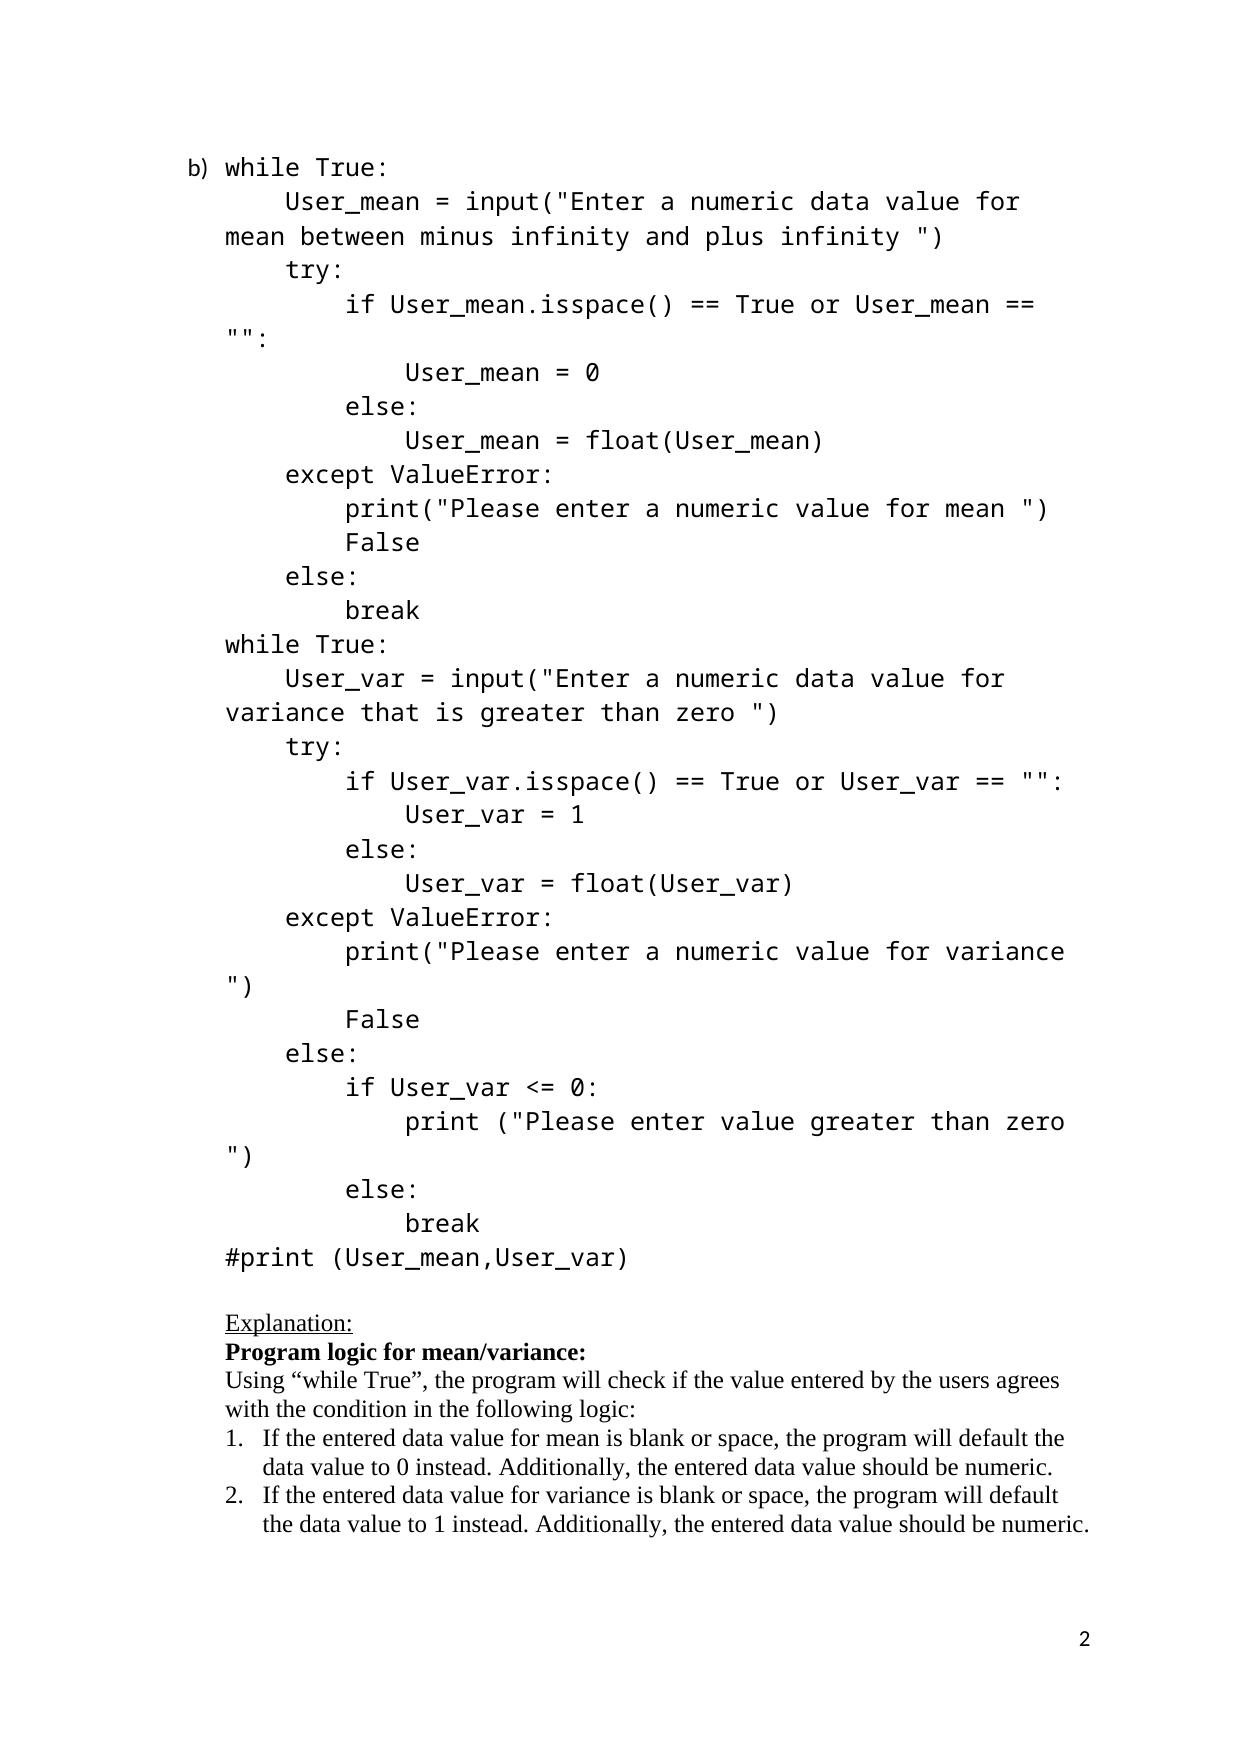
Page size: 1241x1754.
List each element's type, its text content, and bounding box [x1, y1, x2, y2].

list Explanation: [225, 1308, 1090, 1337]
list except ValueError: [225, 457, 1090, 491]
list if User_mean.isspace() == True or User_mean == "": [225, 286, 1090, 354]
list while True: [187, 150, 1090, 184]
list If the entered data value for variance is blank or space, the program will default the data value to 1 instead. Additionally, the entered data value should be numeric. [225, 1481, 1090, 1538]
list User_mean = 0 [225, 354, 1090, 388]
list print("Please enter a numeric value for mean ") [225, 491, 1090, 525]
list #print (User_mean,User_var) [225, 1240, 1090, 1274]
list User_mean = float(User_mean) [225, 422, 1090, 457]
list if User_var <= 0: [225, 1070, 1090, 1104]
list while True: [225, 627, 1090, 661]
list False [225, 525, 1090, 559]
list except ValueError: [225, 899, 1090, 933]
list else: [225, 388, 1090, 422]
list else: [225, 831, 1090, 865]
list User_mean = input("Enter a numeric data value for mean between minus infinity and plus infinity ") [225, 184, 1090, 252]
list If the entered data value for mean is blank or space, the program will default the data value to 0 instead. Additionally, the entered data value should be numeric. [225, 1423, 1090, 1481]
list User_var = 1 [225, 797, 1090, 831]
list Program logic for mean/variance: [225, 1337, 1090, 1366]
list try: [225, 729, 1090, 763]
list False [225, 1002, 1090, 1036]
list else: [225, 1172, 1090, 1206]
list else: [225, 559, 1090, 593]
list print ("Please enter value greater than zero ") [225, 1104, 1090, 1172]
list if User_var.isspace() == True or User_var == "": [225, 763, 1090, 797]
list User_var = float(User_var) [225, 865, 1090, 899]
list else: [225, 1036, 1090, 1070]
list break [225, 1206, 1090, 1240]
list break [225, 593, 1090, 627]
list try: [225, 252, 1090, 286]
list Using “while True”, the program will check if the value entered by the users agrees with the condition in the following logic: [225, 1366, 1090, 1423]
list User_var = input("Enter a numeric data value for variance that is greater than zero ") [225, 661, 1090, 729]
list print("Please enter a numeric value for variance ") [225, 933, 1090, 1002]
